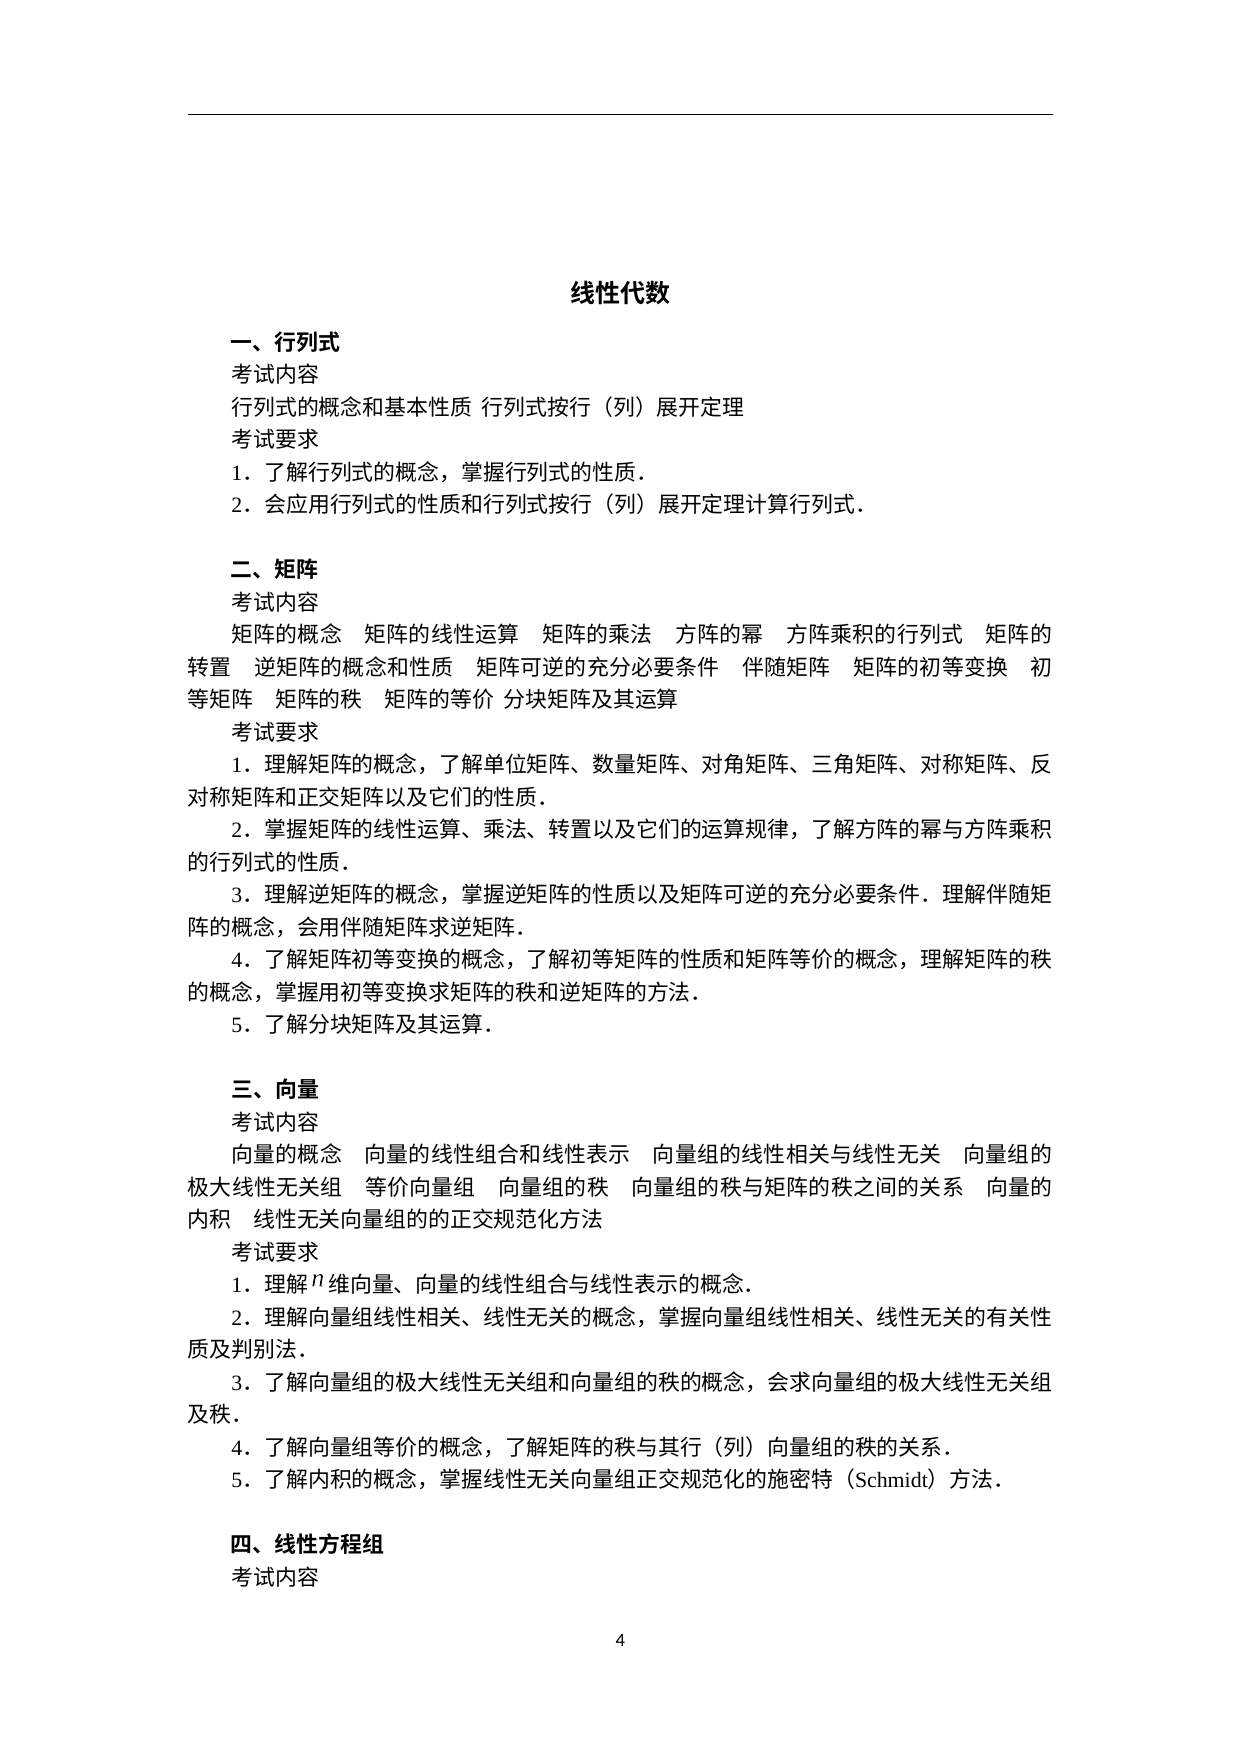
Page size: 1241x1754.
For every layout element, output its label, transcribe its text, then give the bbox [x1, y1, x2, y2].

text 3．理解逆矩阵的概念，掌握逆矩阵的性质以及矩阵可逆的充分必要条件．理解伴随矩阵的概念，会用伴随矩阵求逆矩阵． [187, 877, 1053, 942]
text 3．了解向量组的极大线性无关组和向量组的秩的概念，会求向量组的极大线性无关组及秩． [187, 1364, 1053, 1429]
text 考试内容 [187, 584, 1053, 617]
text 4．了解向量组等价的概念，了解矩阵的秩与其行（列）向量组的秩的关系． [187, 1429, 1053, 1462]
text 考试要求 [187, 1234, 1053, 1267]
text 考试要求 [187, 714, 1053, 747]
text 三、向量 [187, 1072, 1053, 1104]
text 1．理解矩阵的概念，了解单位矩阵、数量矩阵、对角矩阵、三角矩阵、对称矩阵、反对称矩阵和正交矩阵以及它们的性质． [187, 747, 1053, 812]
text 一、行列式 [187, 324, 1053, 357]
text 5．了解分块矩阵及其运算． [187, 1007, 1053, 1039]
text 二、矩阵 [187, 552, 1053, 584]
text 矩阵的概念 矩阵的线性运算 矩阵的乘法 方阵的幂 方阵乘积的行列式 矩阵的转置 逆矩阵的概念和性质 矩阵可逆的充分必要条件 伴随矩阵 矩阵的初等变换 初等矩阵 矩阵的秩 矩阵的等价 分块矩阵及其运算 [187, 617, 1053, 714]
text 4．了解矩阵初等变换的概念，了解初等矩阵的性质和矩阵等价的概念，理解矩阵的秩的概念，掌握用初等变换求矩阵的秩和逆矩阵的方法． [187, 942, 1053, 1007]
text 考试要求 [187, 422, 1053, 454]
text 线性代数 [187, 259, 1053, 324]
text 考试内容 [187, 1559, 1053, 1592]
text 1．了解行列式的概念，掌握行列式的性质． [187, 454, 1053, 487]
text 考试内容 [187, 357, 1053, 389]
text 2．会应用行列式的性质和行列式按行（列）展开定理计算行列式． [187, 487, 1053, 519]
text 1．理解维向量、向量的线性组合与线性表示的概念． [187, 1267, 1053, 1299]
text 5．了解内积的概念，掌握线性无关向量组正交规范化的施密特（Schmidt）方法． [187, 1462, 1053, 1494]
text 2．理解向量组线性相关、线性无关的概念，掌握向量组线性相关、线性无关的有关性质及判别法． [187, 1299, 1053, 1364]
text 2．掌握矩阵的线性运算、乘法、转置以及它们的运算规律，了解方阵的幂与方阵乘积的行列式的性质． [187, 812, 1053, 877]
text 四、线性方程组 [187, 1527, 1053, 1559]
text 向量的概念 向量的线性组合和线性表示 向量组的线性相关与线性无关 向量组的极大线性无关组 等价向量组 向量组的秩 向量组的秩与矩阵的秩之间的关系 向量的内积 线性无关向量组的的正交规范化方法 [187, 1137, 1053, 1234]
text 行列式的概念和基本性质 行列式按行（列）展开定理 [187, 389, 1053, 422]
text 考试内容 [187, 1104, 1053, 1137]
